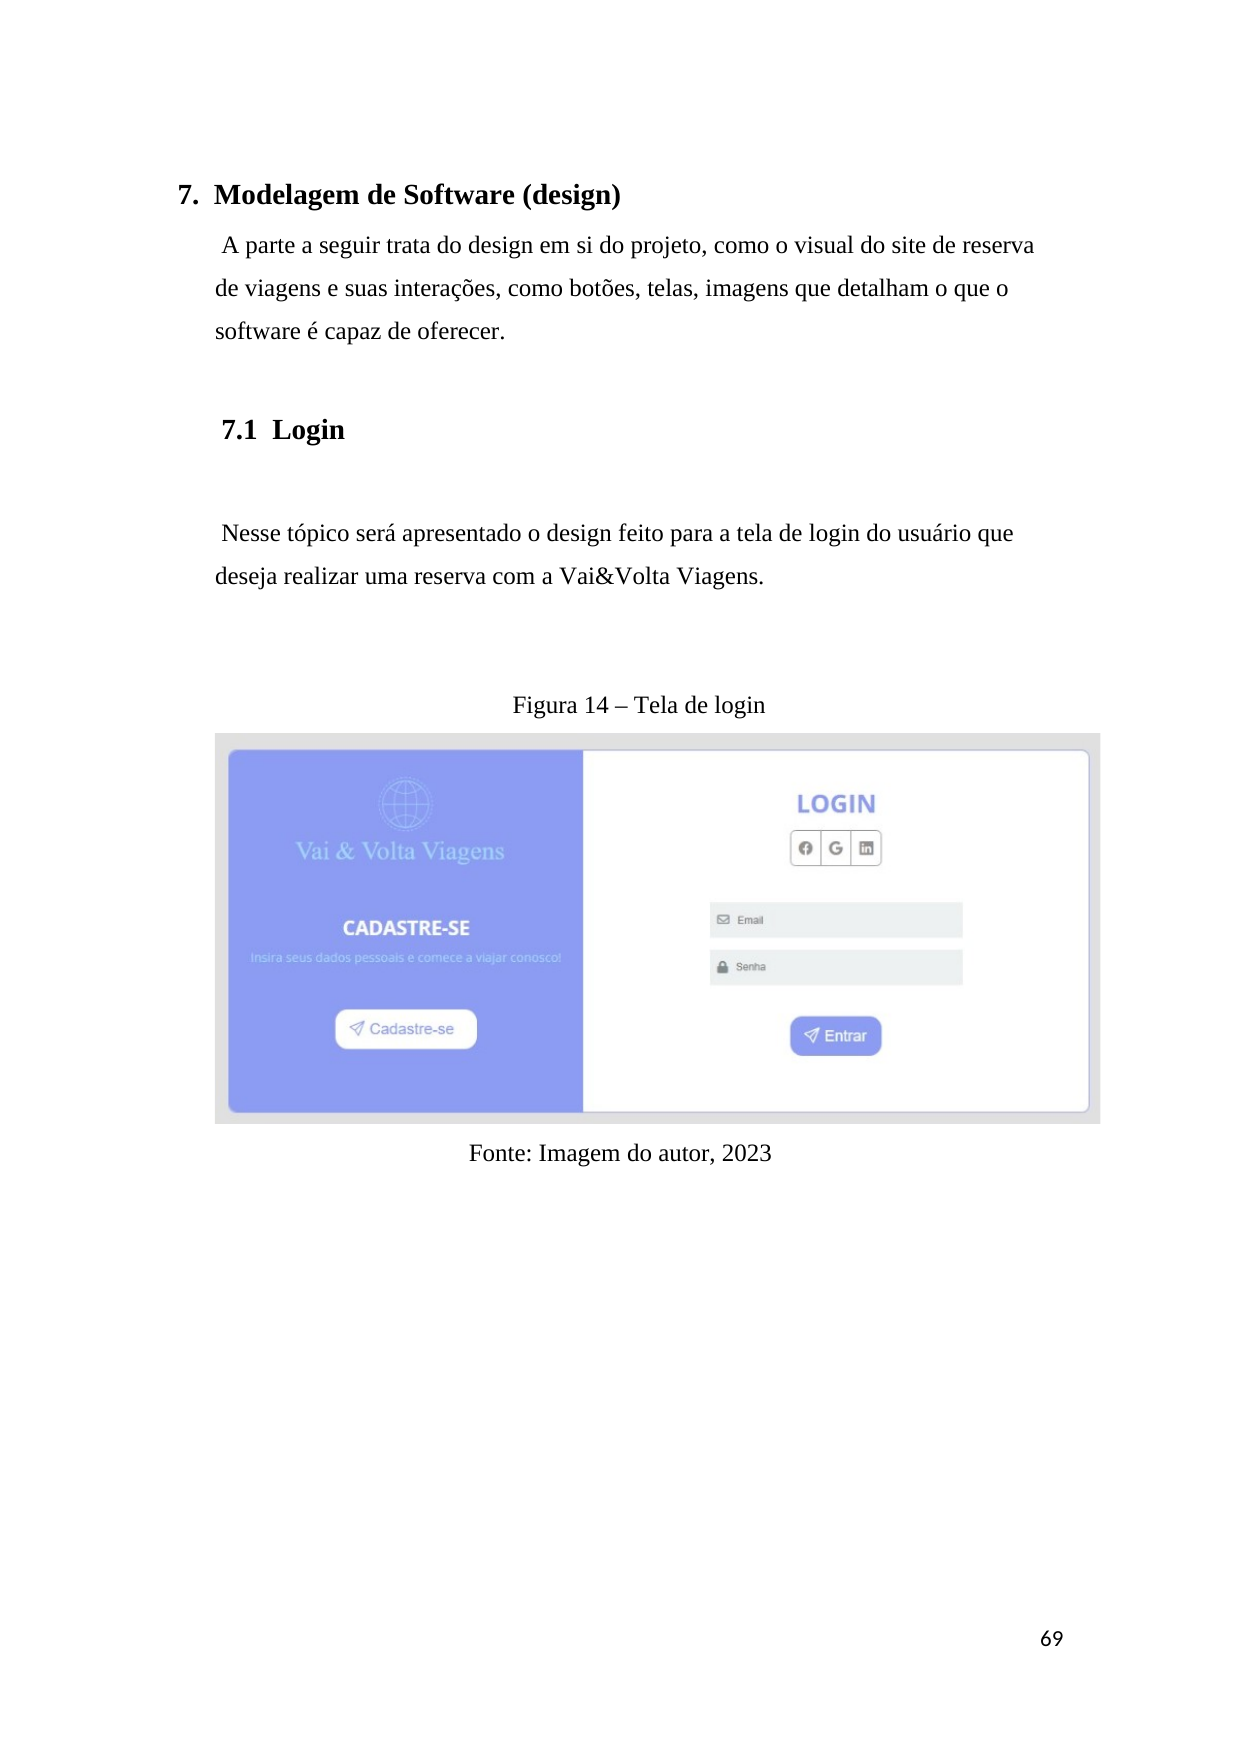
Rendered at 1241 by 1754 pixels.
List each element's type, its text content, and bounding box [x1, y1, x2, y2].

text 7. Modelagem de Software (design) [177, 177, 1063, 211]
text Fonte: Imagem do autor, 2023 [177, 1138, 1063, 1167]
text A parte a seguir trata do design em si do projeto, como o visual do site de reserva de viagens e suas interações, como botões, telas, imagens que detalham o que o software é capaz de oferecer. [215, 230, 1063, 345]
text Figura 14 – Tela de login [215, 690, 1063, 719]
text 7.1 Login [177, 412, 1063, 446]
text Nesse tópico será apresentado o design feito para a tela de login do usuário que deseja realizar uma reserva com a Vai&Volta Viagens. [215, 518, 1063, 590]
picture [214, 733, 1101, 1124]
